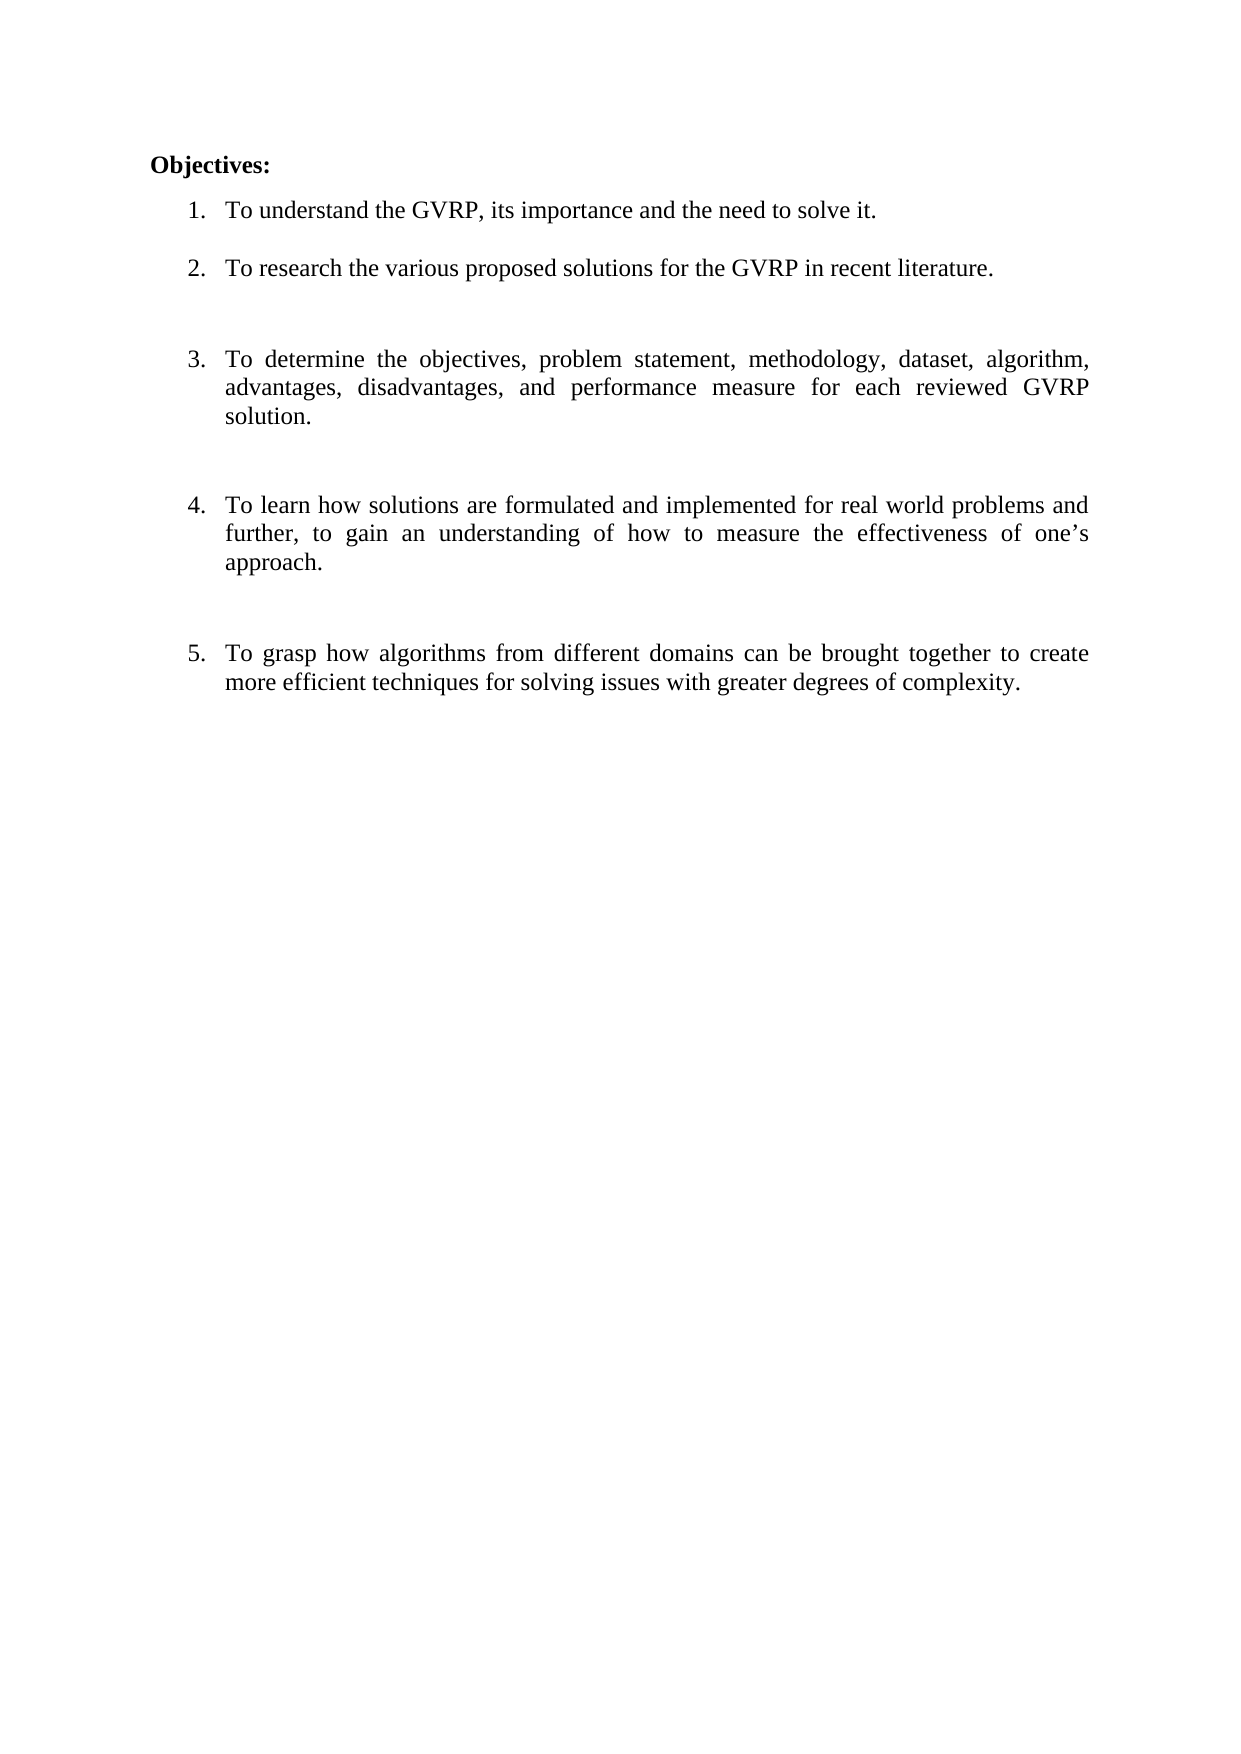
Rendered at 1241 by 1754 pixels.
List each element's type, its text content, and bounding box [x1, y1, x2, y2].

text Objectives: [150, 150, 1090, 179]
list To determine the objectives, problem statement, methodology, dataset, algorithm, advantages, disadvantages, and performance measure for each reviewed GVRP solution. [187, 344, 1090, 430]
list To learn how solutions are formulated and implemented for real world problems and further, to gain an understanding of how to measure the effectiveness of one’s approach. [187, 490, 1090, 576]
list To research the various proposed solutions for the GVRP in recent literature. [187, 253, 1090, 282]
list To understand the GVRP, its importance and the need to solve it. [187, 195, 1090, 224]
list To grasp how algorithms from different domains can be brought together to create more efficient techniques for solving issues with greater degrees of complexity. [187, 638, 1090, 696]
